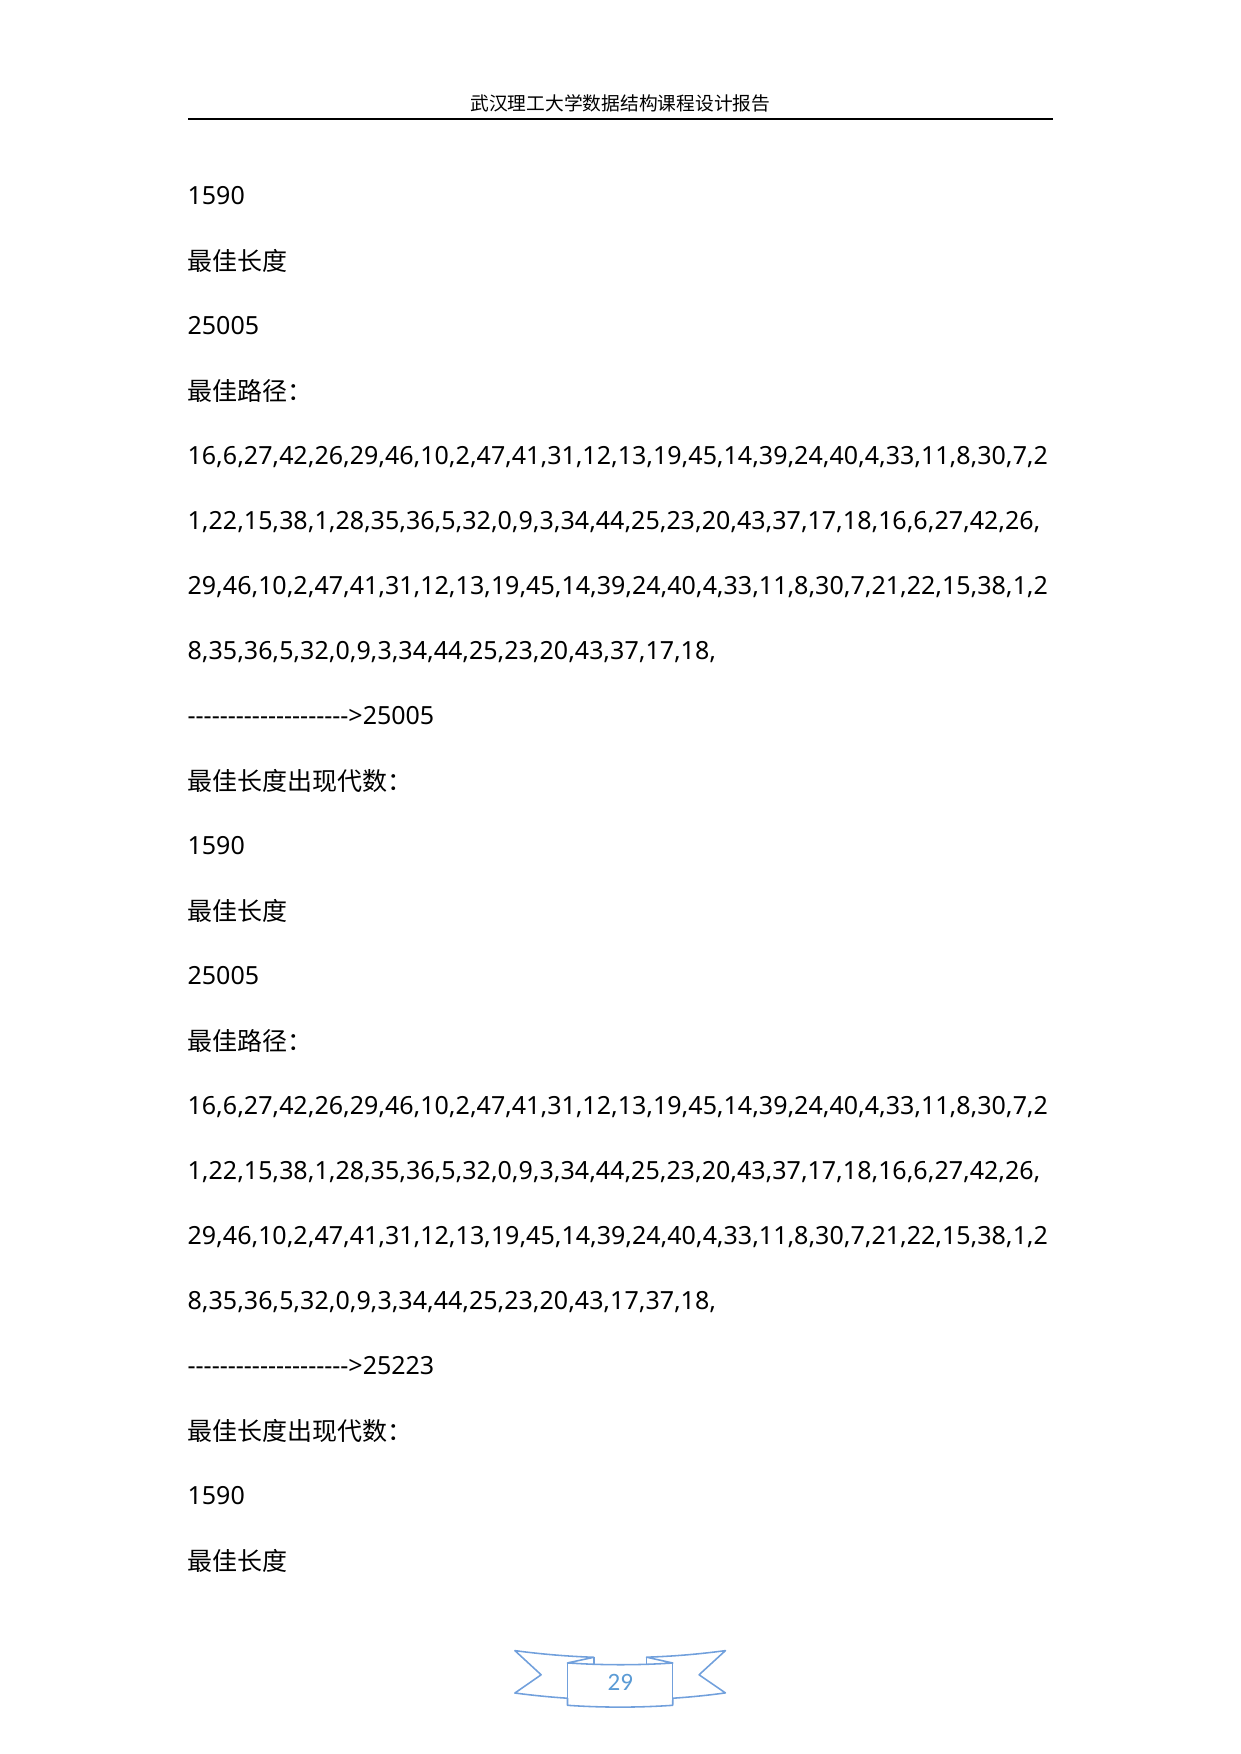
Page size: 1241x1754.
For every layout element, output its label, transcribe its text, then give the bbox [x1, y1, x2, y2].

text 1590 [187, 162, 1053, 227]
text 最佳长度出现代数： [187, 1397, 1053, 1462]
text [187, 1072, 1053, 1332]
text 最佳长度出现代数： [187, 747, 1053, 812]
text 1590 [187, 1462, 1053, 1527]
text -------------------->25223 [187, 1332, 1053, 1397]
text 25005 [187, 942, 1053, 1007]
text 最佳长度 [187, 877, 1053, 942]
text 最佳长度 [187, 227, 1053, 292]
text 最佳路径： [187, 1007, 1053, 1072]
text 最佳长度 [187, 1527, 1053, 1592]
text 16,6,27,42,26,29,46,10,2,47,41,31,12,13,19,45,14,39,24,40,4,33,11,8,30,7,21,22,15,38,1,28,35,36,5,32,0,9,3,34,44,25,23,20,43,37,17,18,16,6,27,42,26,29,46,10,2,47,41,31,12,13,19,45,14,39,24,40,4,33,11,8,30,7,21,22,15,38,1,28,35,36,5,32,0,9,3,34,44,25,23,20,43,37,17,18, [187, 422, 1053, 682]
text 25005 [187, 292, 1053, 357]
text 最佳路径： [187, 357, 1053, 422]
text 1590 [187, 812, 1053, 877]
text -------------------->25005 [187, 682, 1053, 747]
